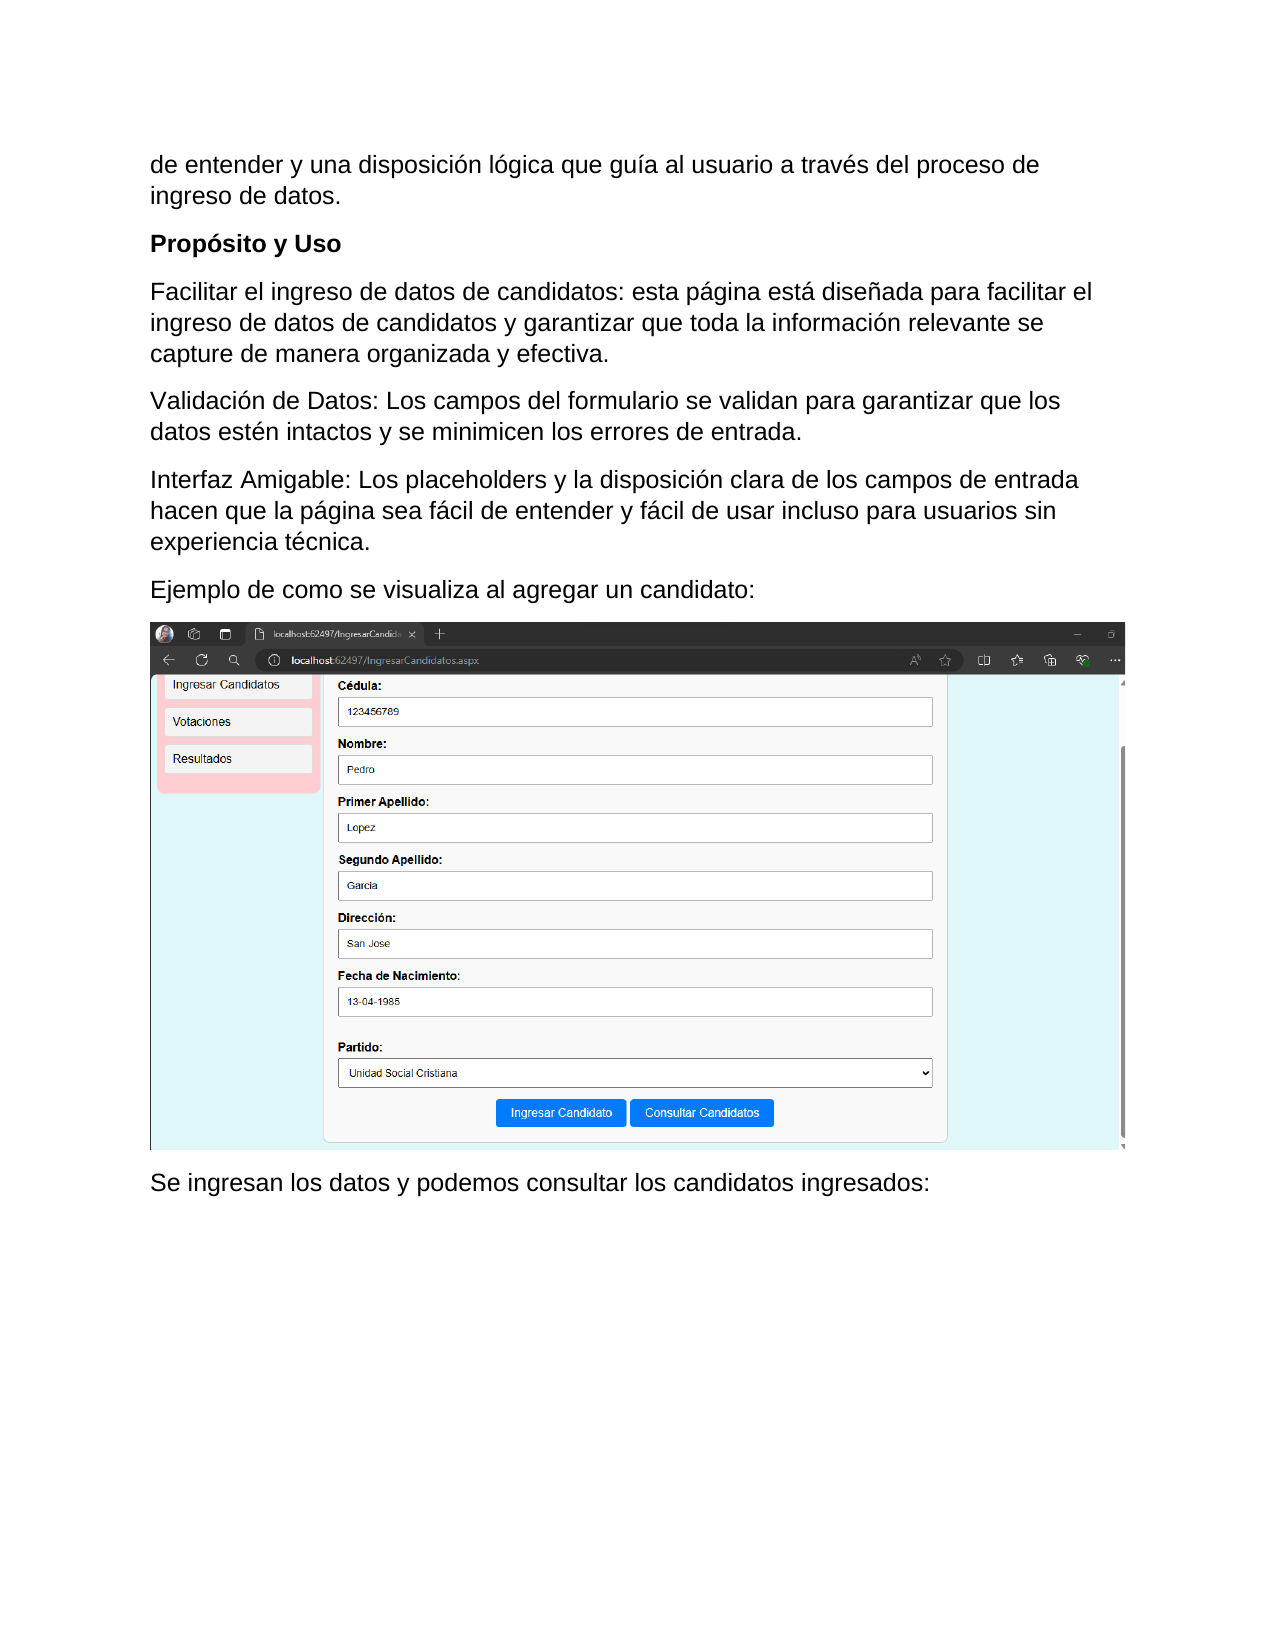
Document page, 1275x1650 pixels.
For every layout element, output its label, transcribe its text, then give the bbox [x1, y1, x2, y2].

text Se ingresan los datos y podemos consultar los candidatos ingresados: [150, 1168, 1125, 1197]
picture [150, 622, 1125, 1150]
text Validación de Datos: Los campos del formulario se validan para garantizar que los datos estén intactos y se minimicen los errores de entrada. [150, 386, 1125, 446]
text Facilitar el ingreso de datos de candidatos: esta página está diseñada para facilitar el ingreso de datos de candidatos y garantizar que toda la información relevante se capture de manera organizada y efectiva. [150, 276, 1125, 367]
text Ejemplo de como se visualiza al agregar un candidato: [150, 575, 1125, 603]
text Propósito y Uso [150, 229, 1125, 257]
text Interfaz Amigable: Los placeholders y la disposición clara de los campos de entrada hacen que la página sea fácil de entender y fácil de usar incluso para usuarios sin experiencia técnica. [150, 465, 1125, 556]
